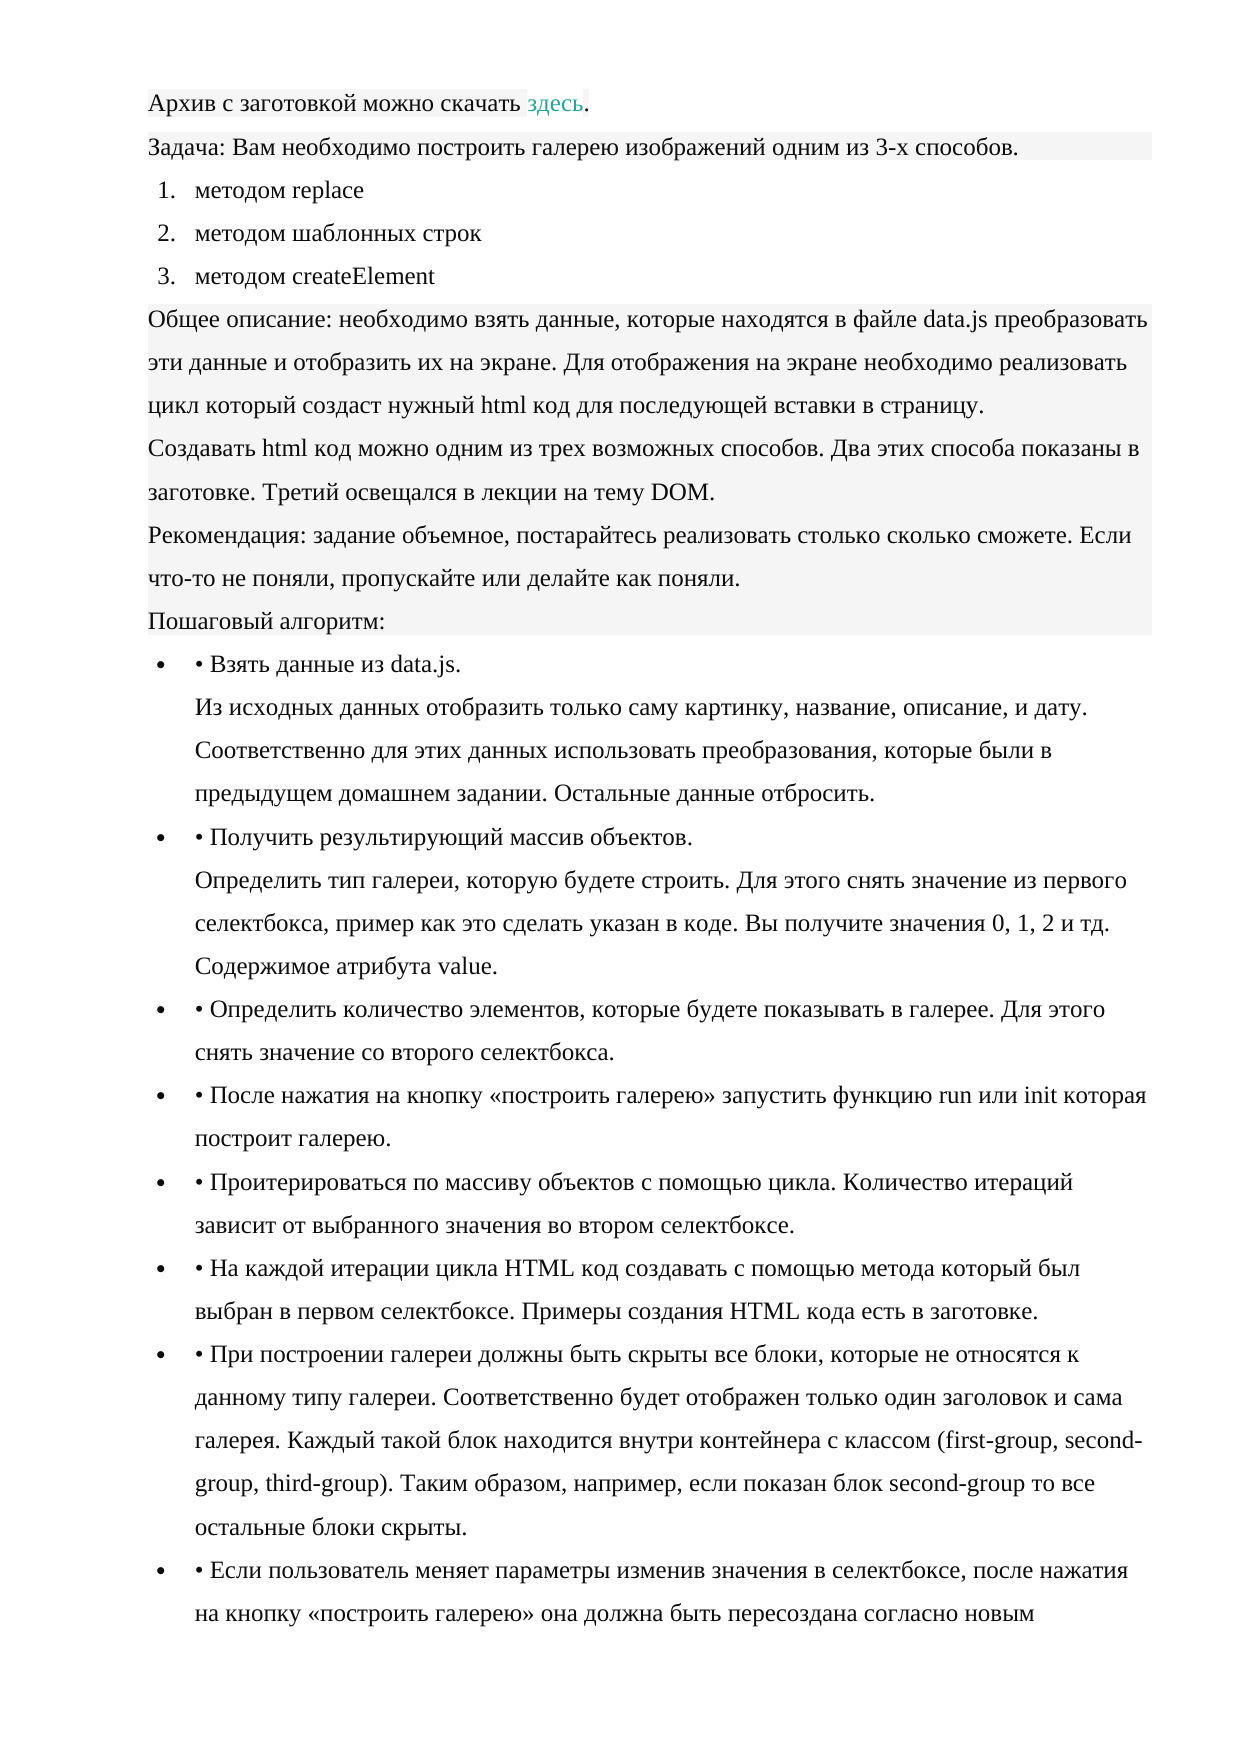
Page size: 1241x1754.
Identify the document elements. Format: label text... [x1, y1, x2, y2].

text Рекомендация: задание объемное, постарайтесь реализовать столько сколько сможете. Если что-то не поняли, пропускайте или делайте как поняли. [148, 520, 1152, 592]
list • На каждой итерации цикла HTML код создавать с помощью метода который был выбран в первом селектбоксе. Примеры создания HTML кода есть в заготовке. [157, 1253, 1152, 1325]
list • Получить результирующий массив объектов. Определить тип галереи, которую будете строить. Для этого снять значение из первого селектбокса, пример как это сделать указан в коде. Вы получите значения 0, 1, 2 и тд. Содержимое атрибута value. [157, 822, 1152, 980]
list методом replace [157, 175, 1152, 203]
text Общее описание: необходимо взять данные, которые находятся в файле data.js преобразовать эти данные и отобразить их на экране. Для отображения на экране необходимо реализовать цикл который создаст нужный html код для последующей вставки в страницу. Создавать html код можно одним из трех возможных способов. Два этих способа показаны в заготовке. Третий освещался в лекции на тему DOM. [148, 304, 1152, 505]
list • После нажатия на кнопку «построить галерею» запустить функцию run или init которая построит галерею. [157, 1080, 1152, 1152]
list • При построении галереи должны быть скрыты все блоки, которые не относятся к данному типу галереи. Соответственно будет отображен только один заголовок и сама галерея. Каждый такой блок находится внутри контейнера с классом (first-group, second-group, third-group). Таким образом, например, если показан блок second-group то все остальные блоки скрыты. [157, 1339, 1152, 1540]
list методом шаблонных строк [157, 218, 1152, 247]
text Пошаговый алгоритм: [148, 606, 1152, 635]
list методом createElement [157, 261, 1152, 290]
text Задача: Вам необходимо построить галерею изображений одним из 3-х способов. [148, 132, 1152, 160]
list • Проитерироваться по массиву объектов с помощью цикла. Количество итераций зависит от выбранного значения во втором селектбоксе. [157, 1167, 1152, 1238]
list • Взять данные из data.js. Из исходных данных отобразить только саму картинку, название, описание, и дату. Соответственно для этих данных использовать преобразования, которые были в предыдущем домашнем задании. Остальные данные отбросить. [157, 649, 1152, 807]
list • Определить количество элементов, которые будете показывать в галерее. Для этого снять значение со второго селектбокса. [157, 994, 1152, 1066]
text Архив с заготовкой можно скачать здесь. [148, 88, 1152, 117]
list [157, 1555, 1152, 1627]
